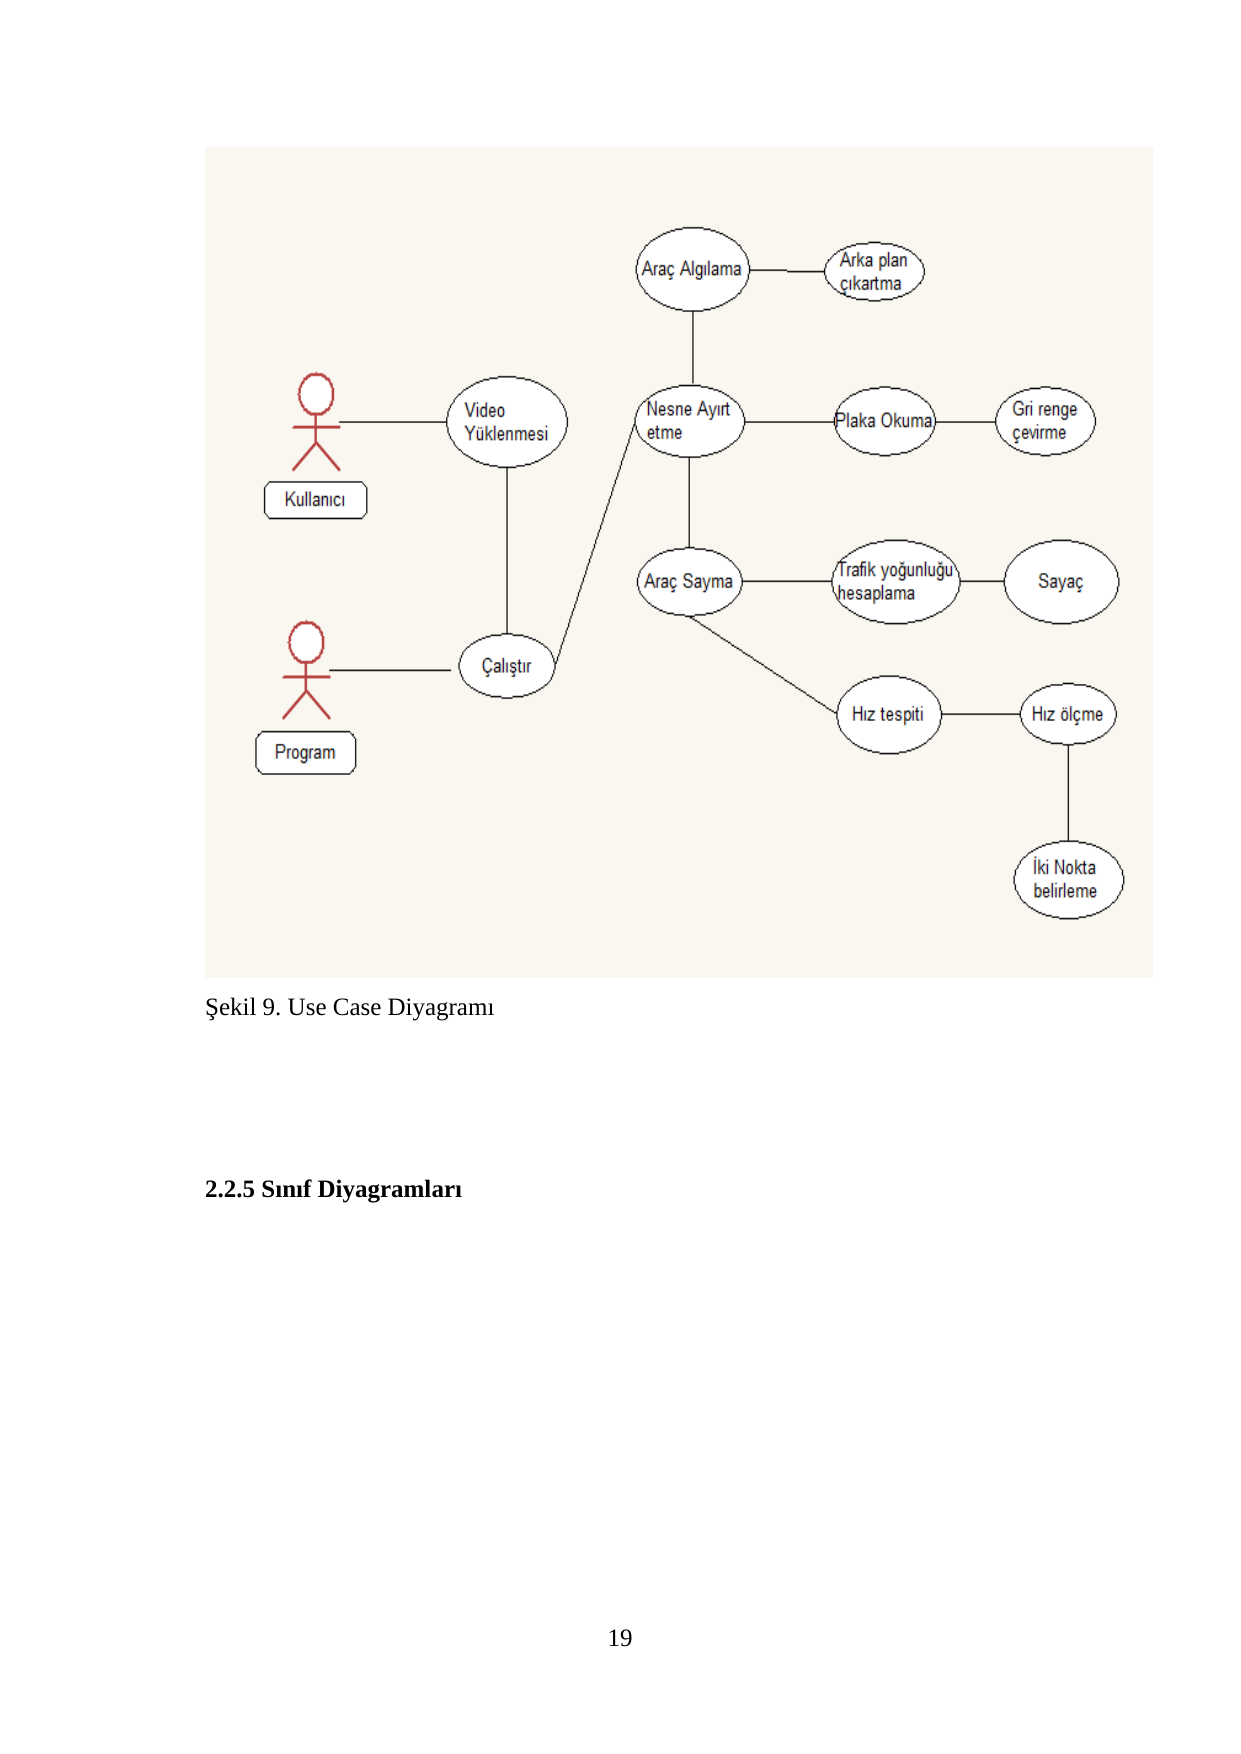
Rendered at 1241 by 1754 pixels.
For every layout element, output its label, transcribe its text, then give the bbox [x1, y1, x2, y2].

text Şekil 9. Use Case Diyagramı [146, 992, 1028, 1021]
picture [205, 147, 1154, 978]
subtitle 2.2.5 Sınıf Diyagramları [205, 1174, 1092, 1203]
